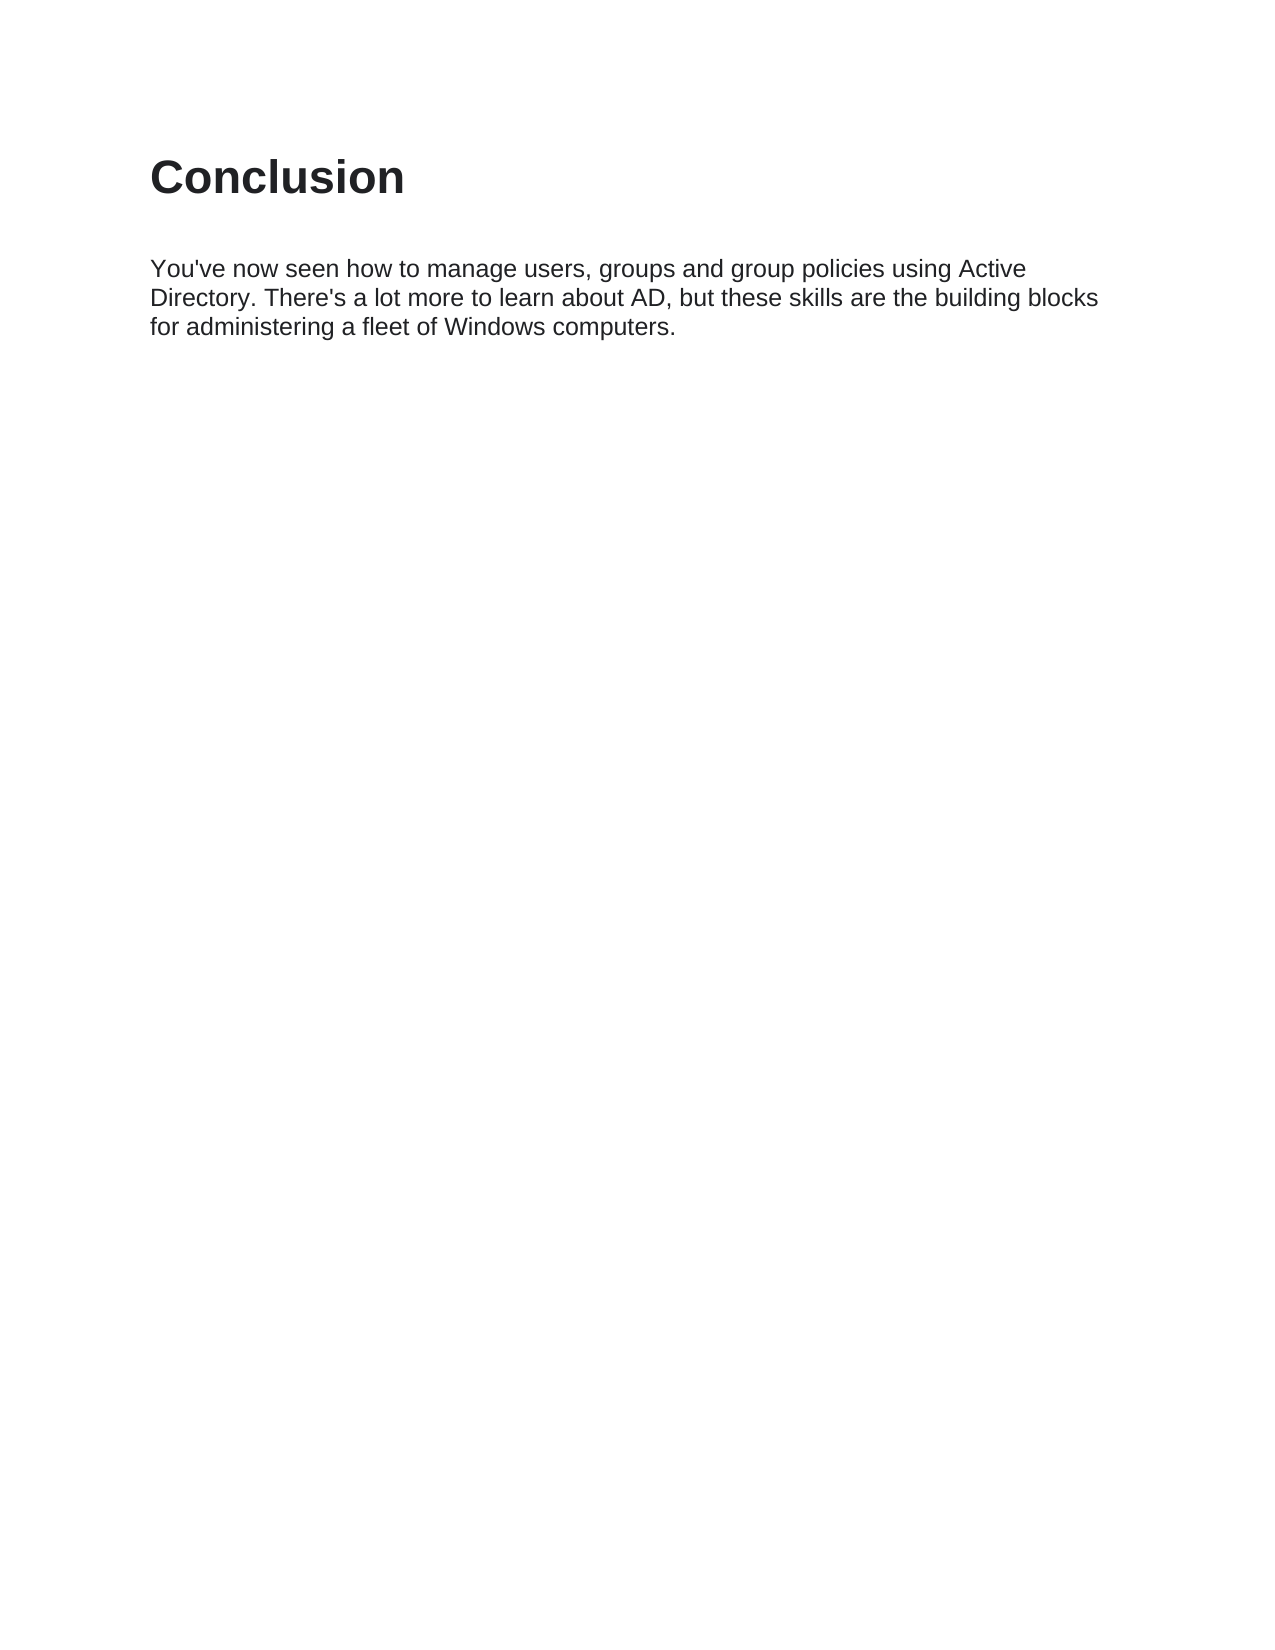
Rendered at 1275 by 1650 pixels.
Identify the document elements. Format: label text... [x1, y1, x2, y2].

text Conclusion [150, 150, 1125, 204]
text You've now seen how to manage users, groups and group policies using Active Directory. There's a lot more to learn about AD, but these skills are the building blocks for administering a fleet of Windows computers. [150, 254, 1125, 340]
